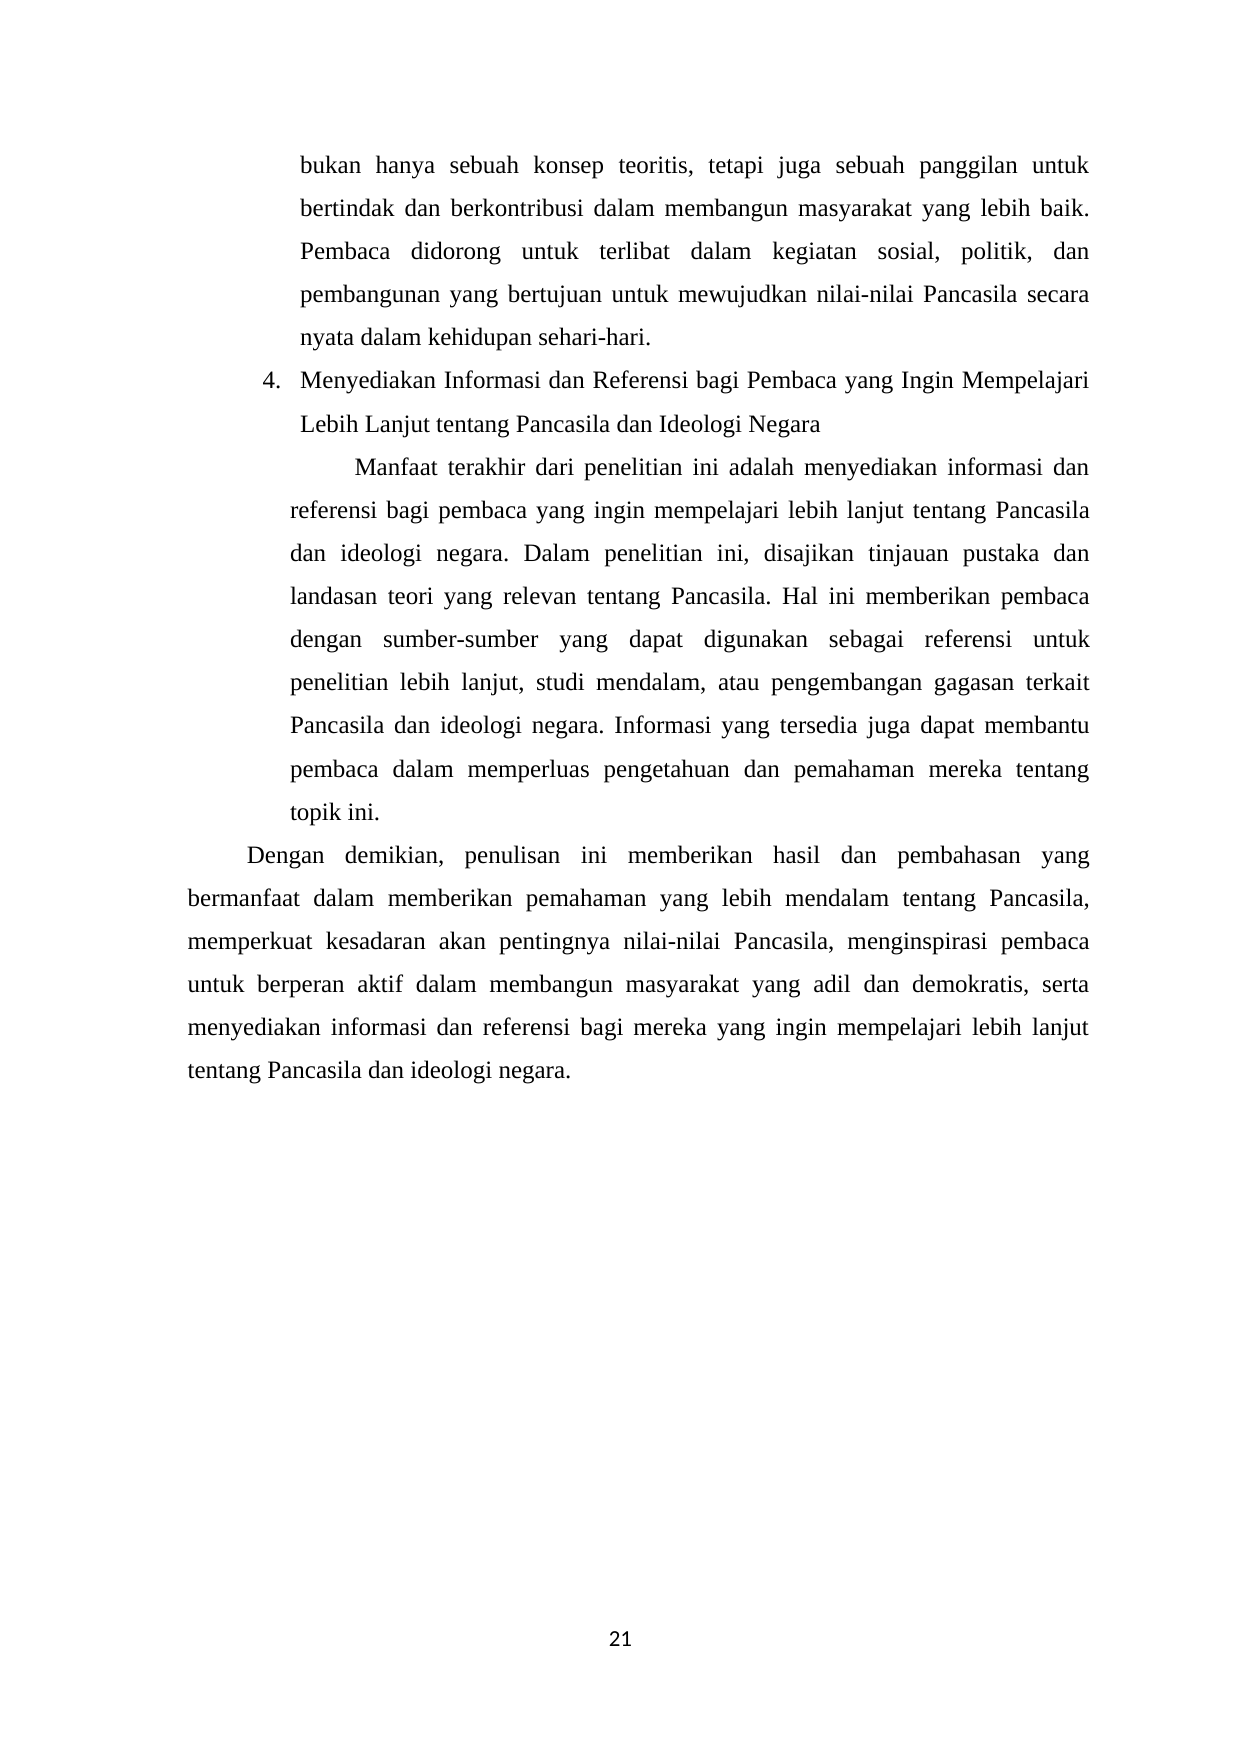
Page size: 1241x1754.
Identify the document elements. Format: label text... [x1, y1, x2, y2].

list Menyediakan Informasi dan Referensi bagi Pembaca yang Ingin Mempelajari Lebih Lanjut tentang Pancasila dan Ideologi Negara [262, 366, 1090, 437]
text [300, 150, 1090, 351]
list Dengan demikian, penulisan ini memberikan hasil dan pembahasan yang bermanfaat dalam memberikan pemahaman yang lebih mendalam tentang Pancasila, memperkuat kesadaran akan pentingnya nilai-nilai Pancasila, menginspirasi pembaca untuk berperan aktif dalam membangun masyarakat yang adil dan demokratis, serta menyediakan informasi dan referensi bagi mereka yang ingin mempelajari lebih lanjut tentang Pancasila dan ideologi negara. [187, 840, 1090, 1084]
text Manfaat terakhir dari penelitian ini adalah menyediakan informasi dan referensi bagi pembaca yang ingin mempelajari lebih lanjut tentang Pancasila dan ideologi negara. Dalam penelitian ini, disajikan tinjauan pustaka dan landasan teori yang relevan tentang Pancasila. Hal ini memberikan pembaca dengan sumber-sumber yang dapat digunakan sebagai referensi untuk penelitian lebih lanjut, studi mendalam, atau pengembangan gagasan terkait Pancasila dan ideologi negara. Informasi yang tersedia juga dapat membantu pembaca dalam memperluas pengetahuan dan pemahaman mereka tentang topik ini. [290, 452, 1090, 826]
